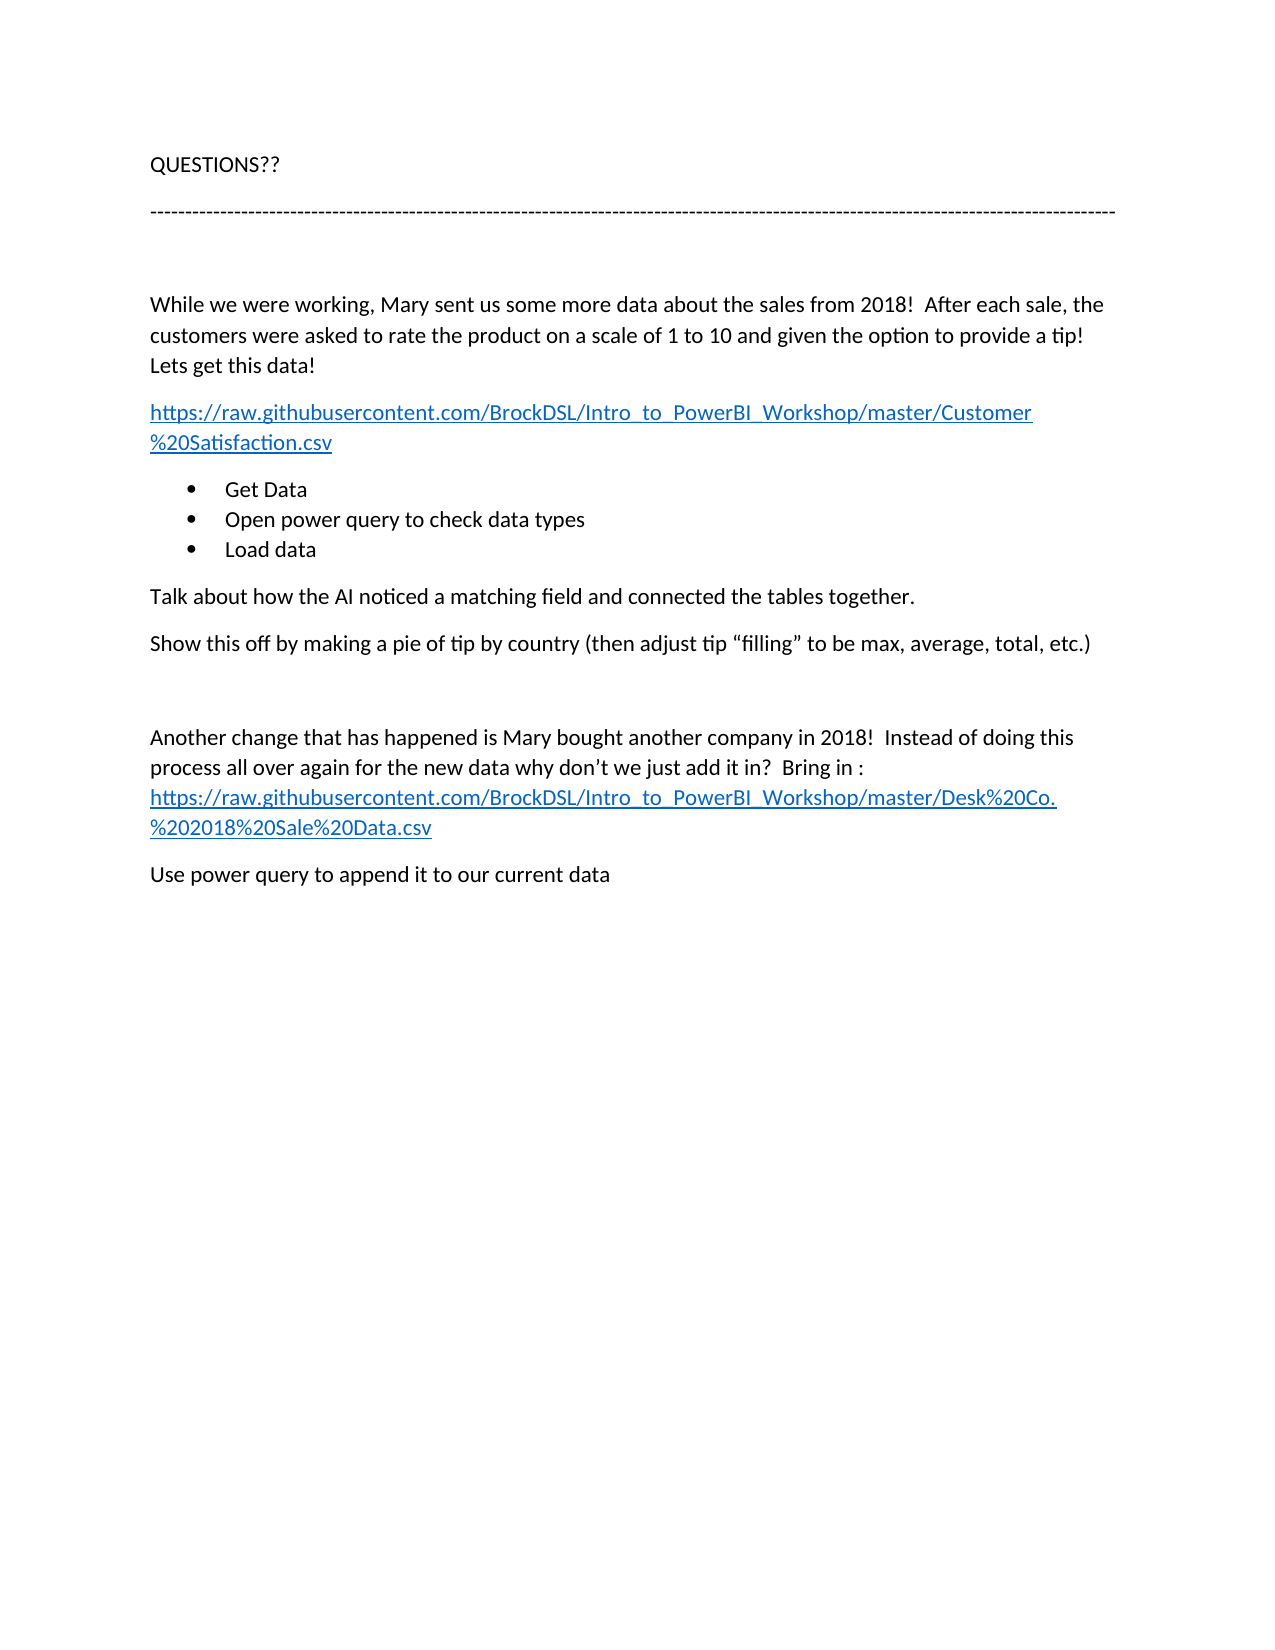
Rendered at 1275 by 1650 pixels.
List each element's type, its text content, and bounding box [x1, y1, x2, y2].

text Another change that has happened is Mary bought another company in 2018! Instead of doing this process all over again for the new data why don’t we just add it in? Bring in : https://raw.githubusercontent.com/BrockDSL/Intro_to_PowerBI_Workshop/master/Desk%20Co.%202018%20Sale%20Data.csv [150, 723, 1125, 842]
text Talk about how the AI noticed a matching field and connected the tables together. [150, 582, 1125, 610]
list Get Data [187, 475, 1125, 503]
list Load data [187, 535, 1125, 563]
text https://raw.githubusercontent.com/BrockDSL/Intro_to_PowerBI_Workshop/master/Customer%20Satisfaction.csv [150, 398, 1125, 456]
text While we were working, Mary sent us some more data about the sales from 2018! After each sale, the customers were asked to rate the product on a scale of 1 to 10 and given the option to provide a tip! Lets get this data! [150, 291, 1125, 379]
text ------------------------------------------------------------------------------------------------------------------------------------------ [150, 197, 1125, 225]
text Use power query to append it to our current data [150, 860, 1125, 888]
list Open power query to check data types [187, 505, 1125, 533]
text QUESTIONS?? [150, 150, 1125, 178]
text Show this off by making a pie of tip by country (then adjust tip “filling” to be max, average, total, etc.) [150, 629, 1125, 657]
